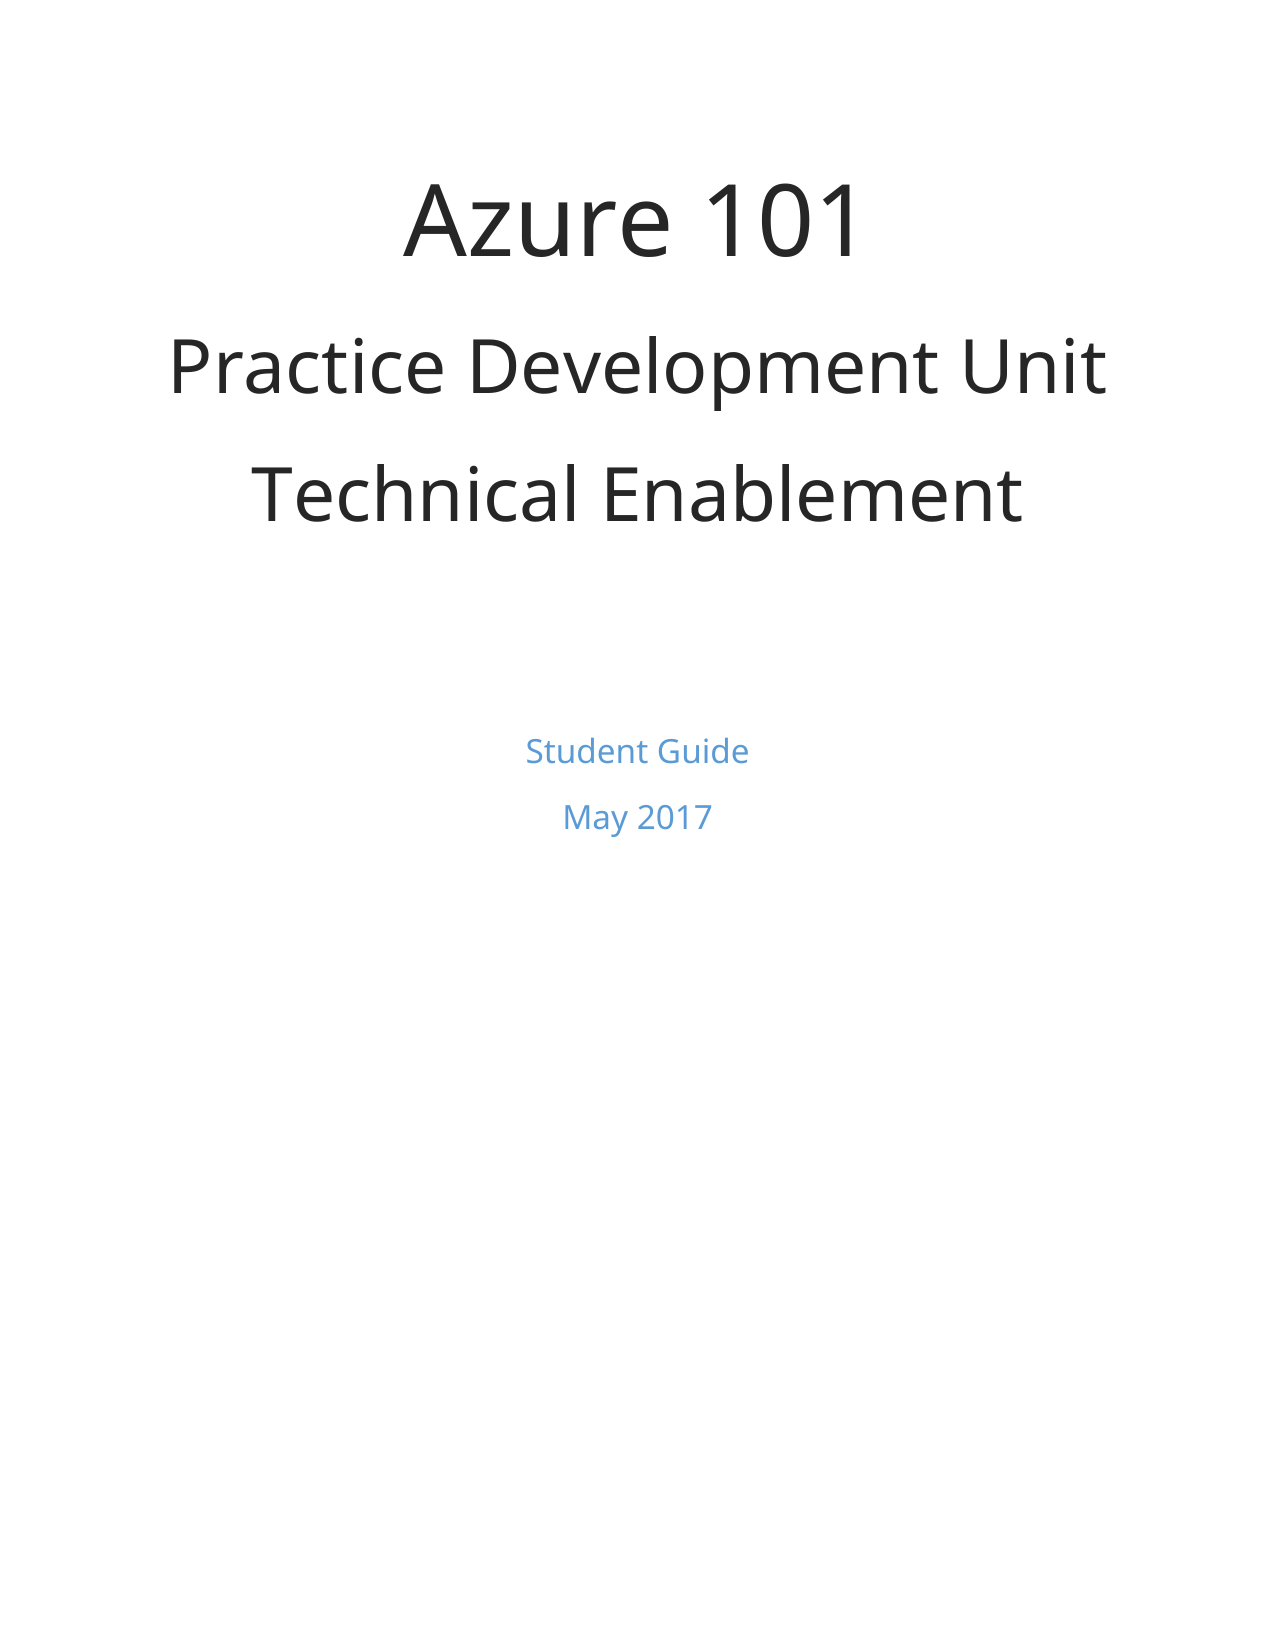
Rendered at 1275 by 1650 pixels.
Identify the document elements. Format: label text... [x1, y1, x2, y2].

text May 2017 [150, 794, 1125, 839]
text Student Guide [150, 728, 1125, 773]
text Azure 101 [150, 150, 1125, 286]
text Practice Development Unit [150, 314, 1125, 416]
text Technical Enablement [150, 441, 1125, 543]
